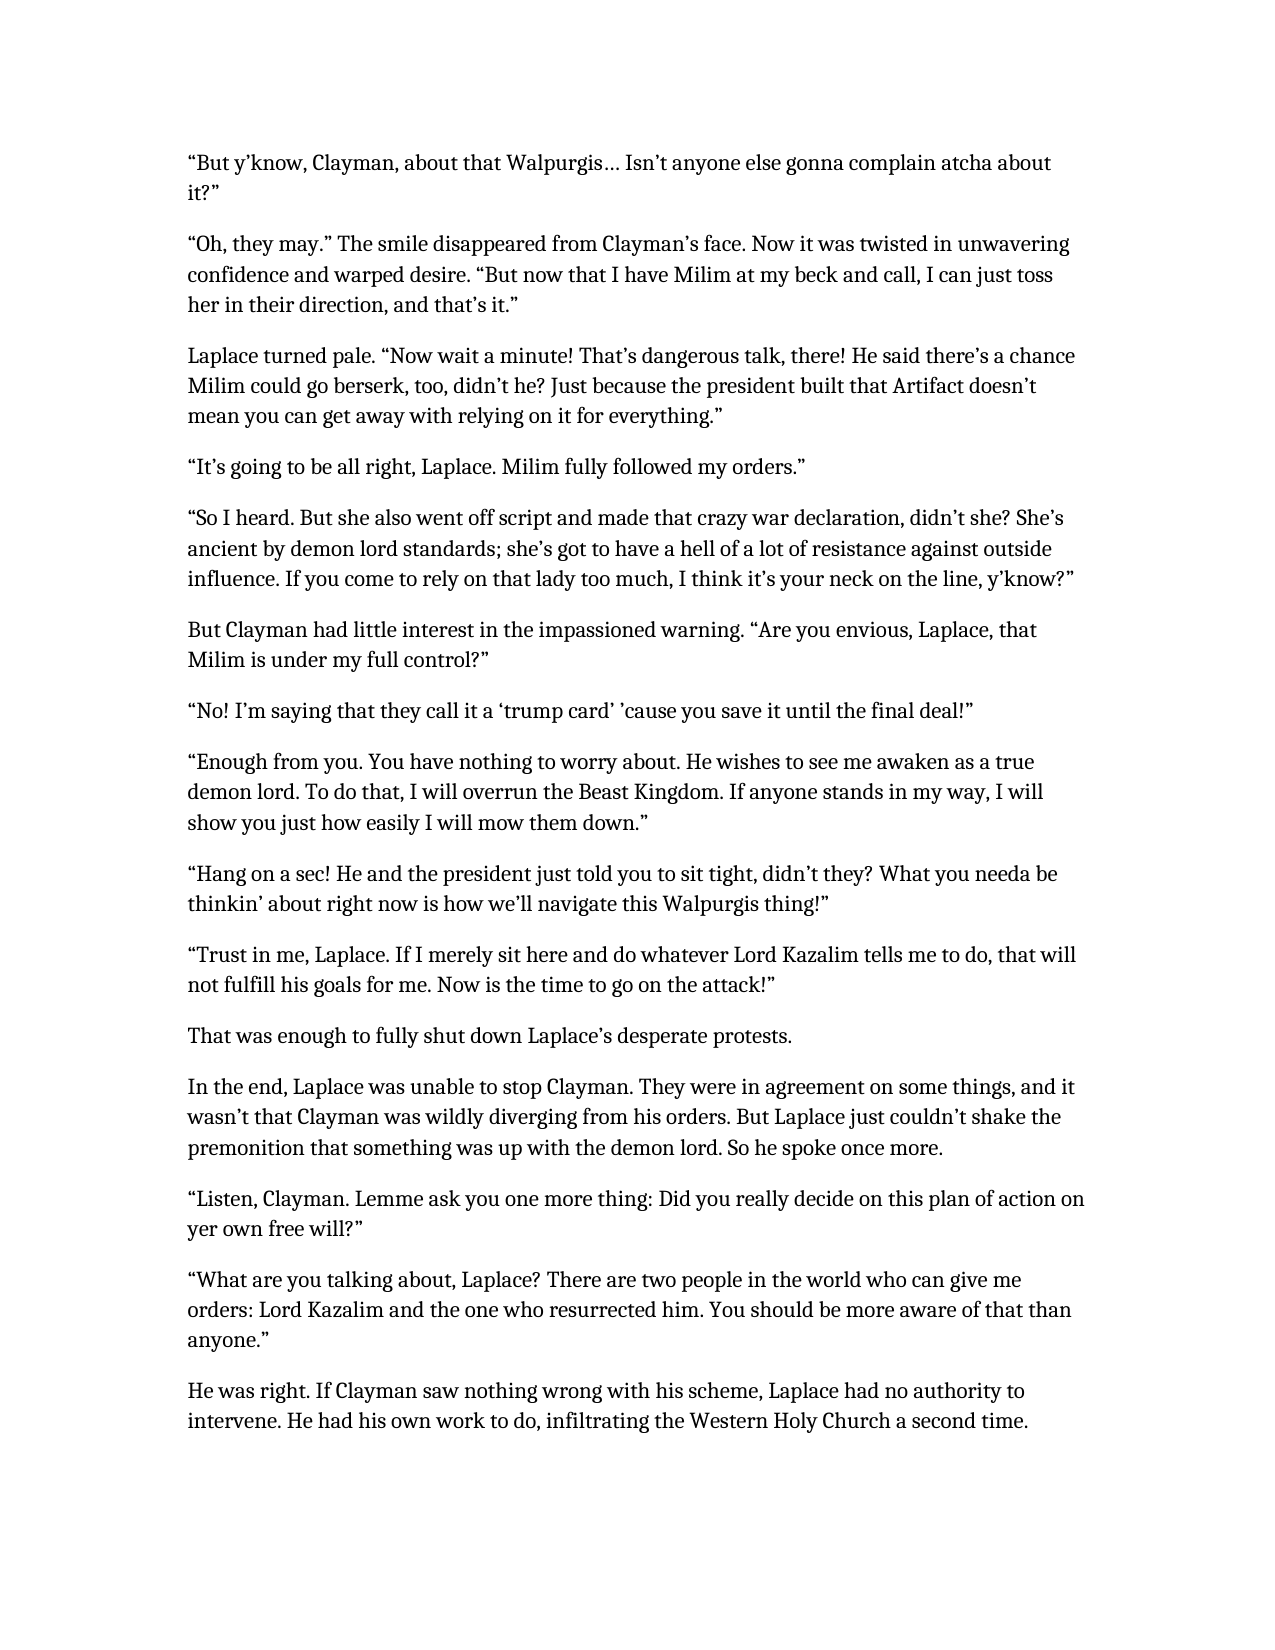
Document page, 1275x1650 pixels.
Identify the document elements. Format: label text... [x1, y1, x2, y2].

text But Clayman had little interest in the impassioned warning. “Are you envious, Laplace, that Milim is under my full control?” [187, 617, 1087, 673]
text “Hang on a sec! He and the president just told you to sit tight, didn’t they? What you needa be thinkin’ about right now is how we’ll navigate this Walpurgis thing!” [187, 860, 1087, 917]
text “Trust in me, Laplace. If I merely sit here and do whatever Lord Kazalim tells me to do, that will not fulfill his goals for me. Now is the time to go on the attack!” [187, 942, 1087, 998]
text He was right. If Clayman saw nothing wrong with his scheme, Laplace had no authority to intervene. He had his own work to do, infiltrating the Western Holy Church a second time. [187, 1378, 1087, 1435]
text Laplace turned pale. “Now wait a minute! That’s dangerous talk, there! He said there’s a chance Milim could go berserk, too, didn’t he? Just because the president built that Artifact doesn’t mean you can get away with relying on it for everything.” [187, 343, 1087, 429]
text In the end, Laplace was unable to stop Clayman. They were in agreement on some things, and it wasn’t that Clayman was wildly diverging from his orders. But Laplace just couldn’t shake the premonition that something was up with the demon lord. So he spoke once more. [187, 1074, 1087, 1161]
text “It’s going to be all right, Laplace. Milim fully followed my orders.” [187, 454, 1087, 481]
text “Oh, they may.” The smile disappeared from Clayman’s face. Now it was twisted in unwavering confidence and warped desire. “But now that I have Milim at my beck and call, I can just toss her in their direction, and that’s it.” [187, 231, 1087, 318]
text “No! I’m saying that they call it a ‘trump card’ ’cause you save it until the final deal!” [187, 698, 1087, 724]
text “What are you talking about, Laplace? There are two people in the world who can give me orders: Lord Kazalim and the one who resurrected him. You should be more aware of that than anyone.” [187, 1267, 1087, 1353]
text “But y’know, Clayman, about that Walpurgis… Isn’t anyone else gonna complain atcha about it?” [187, 150, 1087, 207]
text “Enough from you. You have nothing to worry about. He wishes to see me awaken as a true demon lord. To do that, I will overrun the Beast Kingdom. If anyone stands in my way, I will show you just how easily I will mow them down.” [187, 749, 1087, 836]
text That was enough to fully shut down Laplace’s desperate protests. [187, 1023, 1087, 1049]
text “Listen, Clayman. Lemme ask you one more thing: Did you really decide on this plan of action on yer own free will?” [187, 1185, 1087, 1242]
text “So I heard. But she also went off script and made that crazy war declaration, didn’t she? She’s ancient by demon lord standards; she’s got to have a hell of a lot of resistance against outside influence. If you come to rely on that lady too much, I think it’s your neck on the line, y’know?” [187, 505, 1087, 592]
